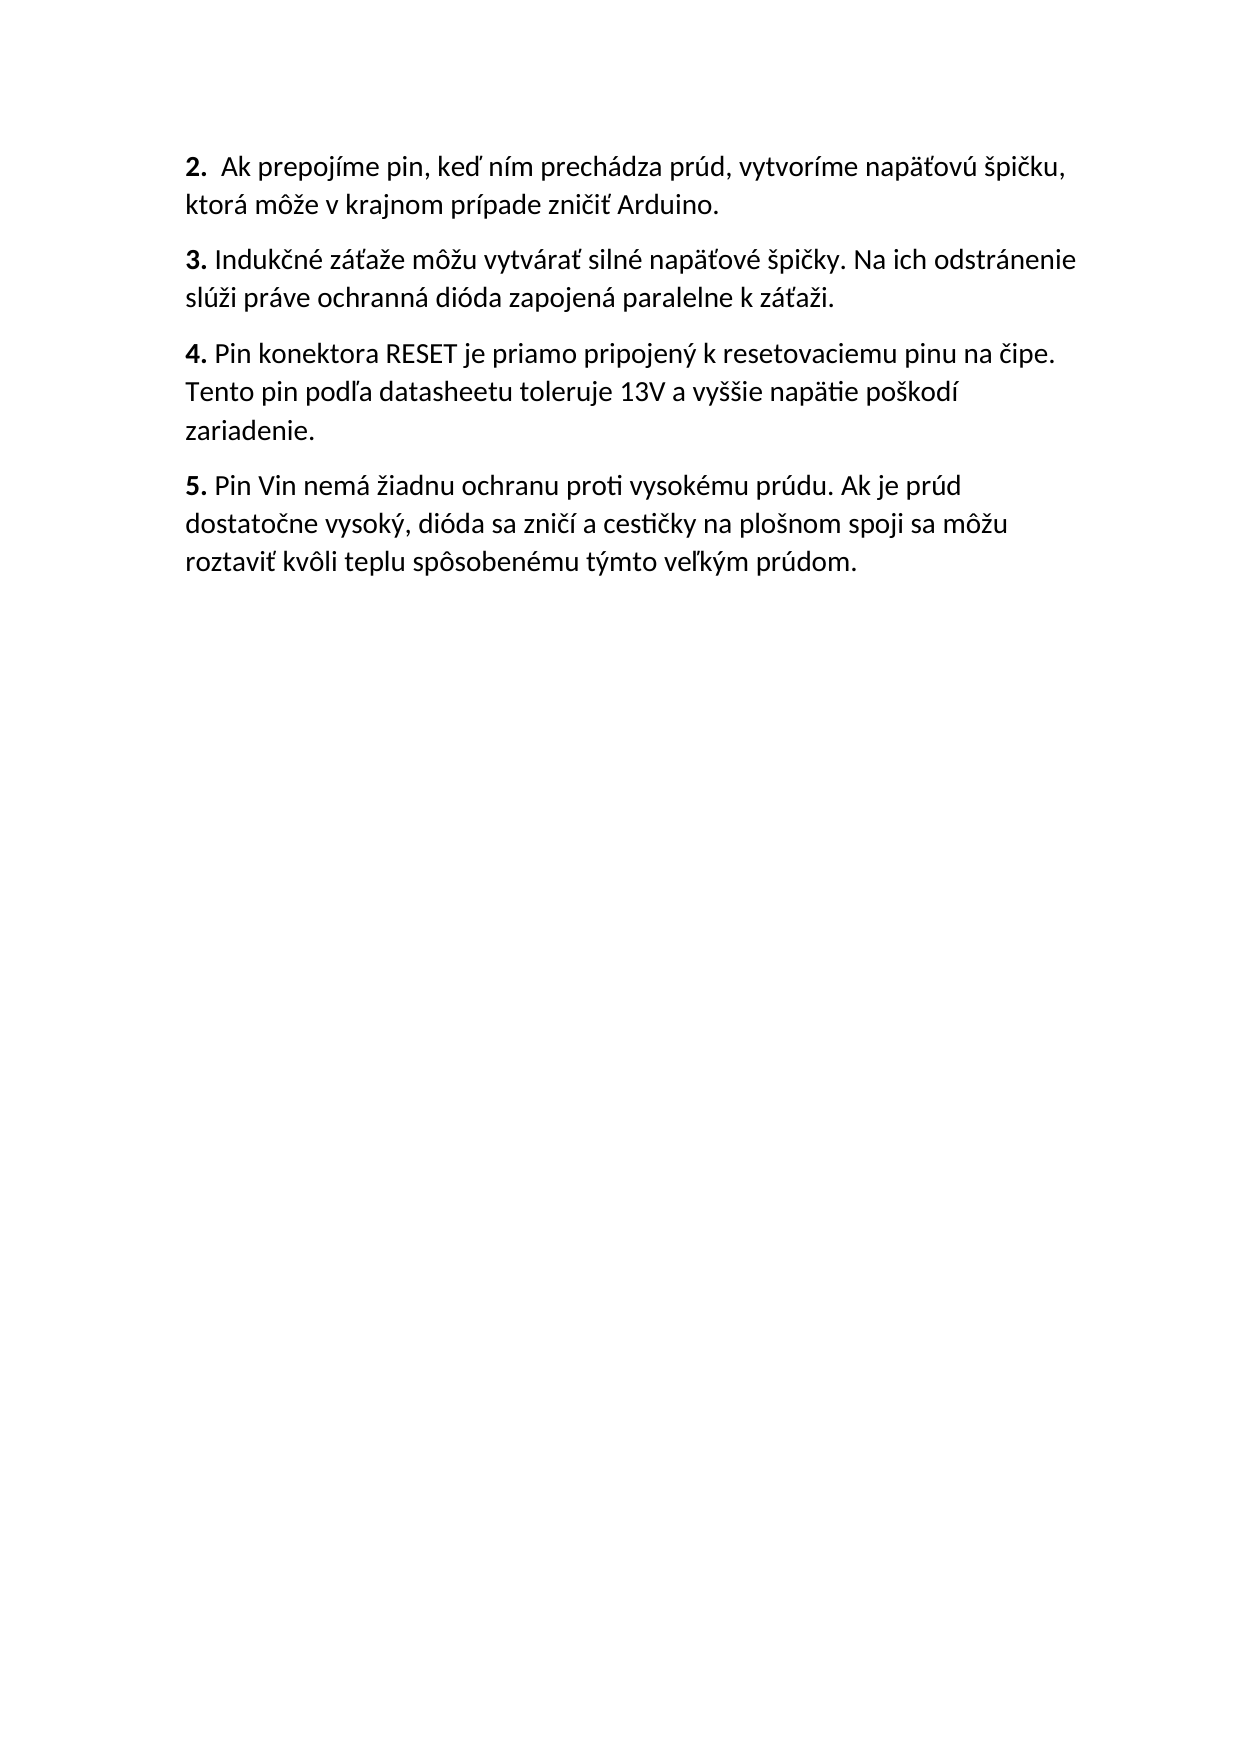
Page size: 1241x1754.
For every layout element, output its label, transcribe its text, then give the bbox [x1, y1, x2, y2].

text 5. Pin Vin nemá žiadnu ochranu proti vysokému prúdu. Ak je prúd dostatočne vysoký, dióda sa zničí a cestičky na plošnom spoji sa môžu roztaviť kvôli teplu spôsobenému týmto veľkým prúdom. [185, 467, 1093, 579]
text 2. Ak prepojíme pin, keď ním prechádza prúd, vytvoríme napäťovú špičku, ktorá môže v krajnom prípade zničiť Arduino. [185, 148, 1093, 222]
text 3. Indukčné záťaže môžu vytvárať silné napäťové špičky. Na ich odstránenie slúži práve ochranná dióda zapojená paralelne k záťaži. [185, 241, 1093, 315]
text 4. Pin konektora RESET je priamo pripojený k resetovaciemu pinu na čipe. Tento pin podľa datasheetu toleruje 13V a vyššie napätie poškodí zariadenie. [185, 335, 1093, 447]
